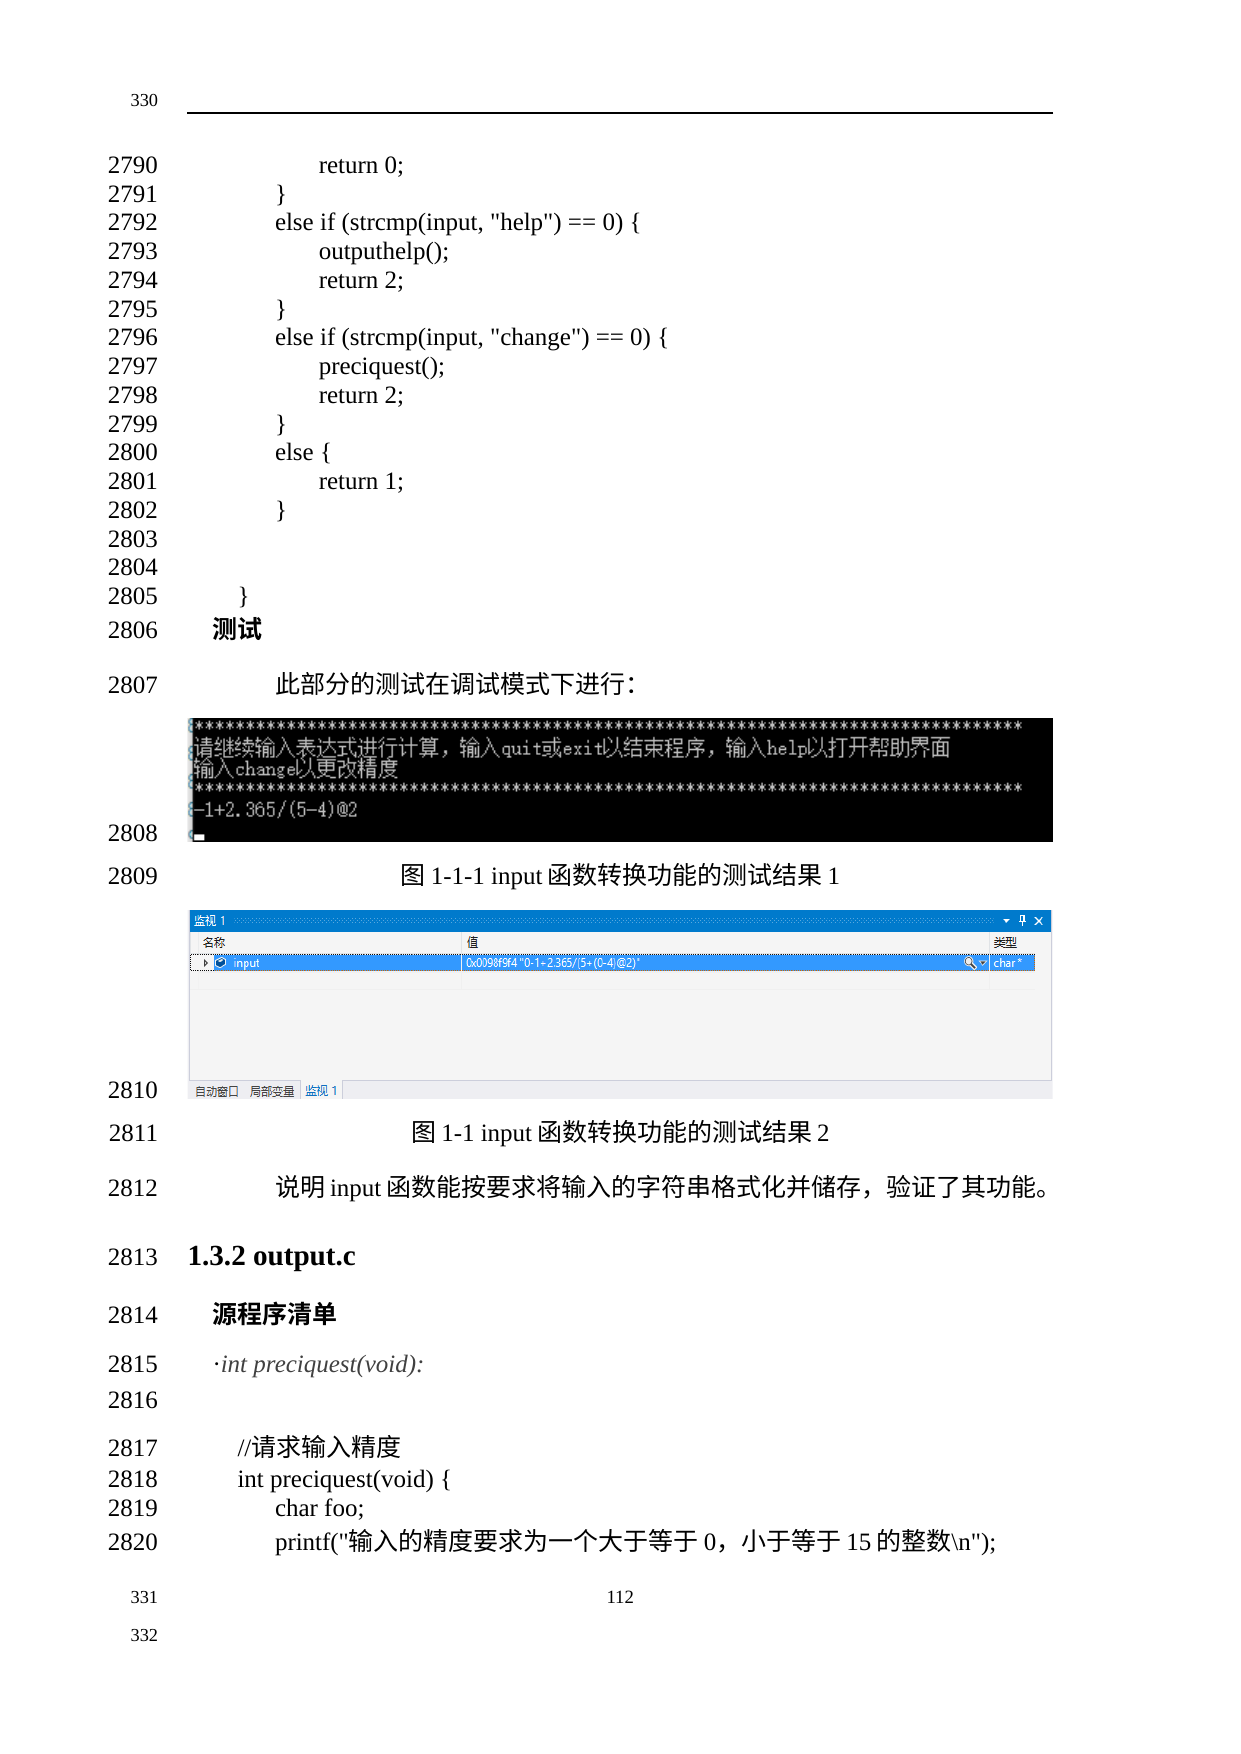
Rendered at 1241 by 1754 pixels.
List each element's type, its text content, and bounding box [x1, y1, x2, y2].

text else if (strcmp(input, "help") == 0) { [237, 207, 1053, 236]
text } [237, 294, 1053, 322]
text 1.3.2 output.c [187, 1238, 1053, 1271]
text } [237, 581, 1053, 610]
text return 1; [237, 466, 1053, 495]
text 说明input函数能按要求将输入的字符串格式化并储存，验证了其功能。 [231, 1167, 1053, 1203]
text 源程序清单 [212, 1294, 1053, 1331]
text return 2; [237, 380, 1053, 409]
text return 2; [237, 265, 1053, 294]
text } [237, 179, 1053, 207]
text outputhelp(); [237, 236, 1053, 265]
picture [187, 910, 1053, 1099]
text else if (strcmp(input, "change") == 0) { [237, 322, 1053, 351]
text 此部分的测试在调试模式下进行： [187, 664, 1053, 701]
text 测试 [212, 610, 1053, 646]
text int preciquest(void) { [237, 1464, 1053, 1493]
text 图1-1 input函数转换功能的测试结果2 [187, 1113, 1053, 1149]
text } [237, 409, 1053, 437]
text preciquest(); [237, 351, 1053, 380]
text char foo; [237, 1493, 1053, 1522]
picture [187, 718, 1053, 842]
text return 0; [237, 150, 1053, 179]
text printf("输入的精度要求为一个大于等于0，小于等于15的整数\n"); [237, 1522, 1053, 1558]
text //请求输入精度 [237, 1428, 1053, 1464]
text else { [237, 437, 1053, 466]
text ·int preciquest(void): [212, 1349, 1053, 1377]
text 图1-1-1 input函数转换功能的测试结果1 [187, 856, 1053, 892]
text } [237, 495, 1053, 524]
